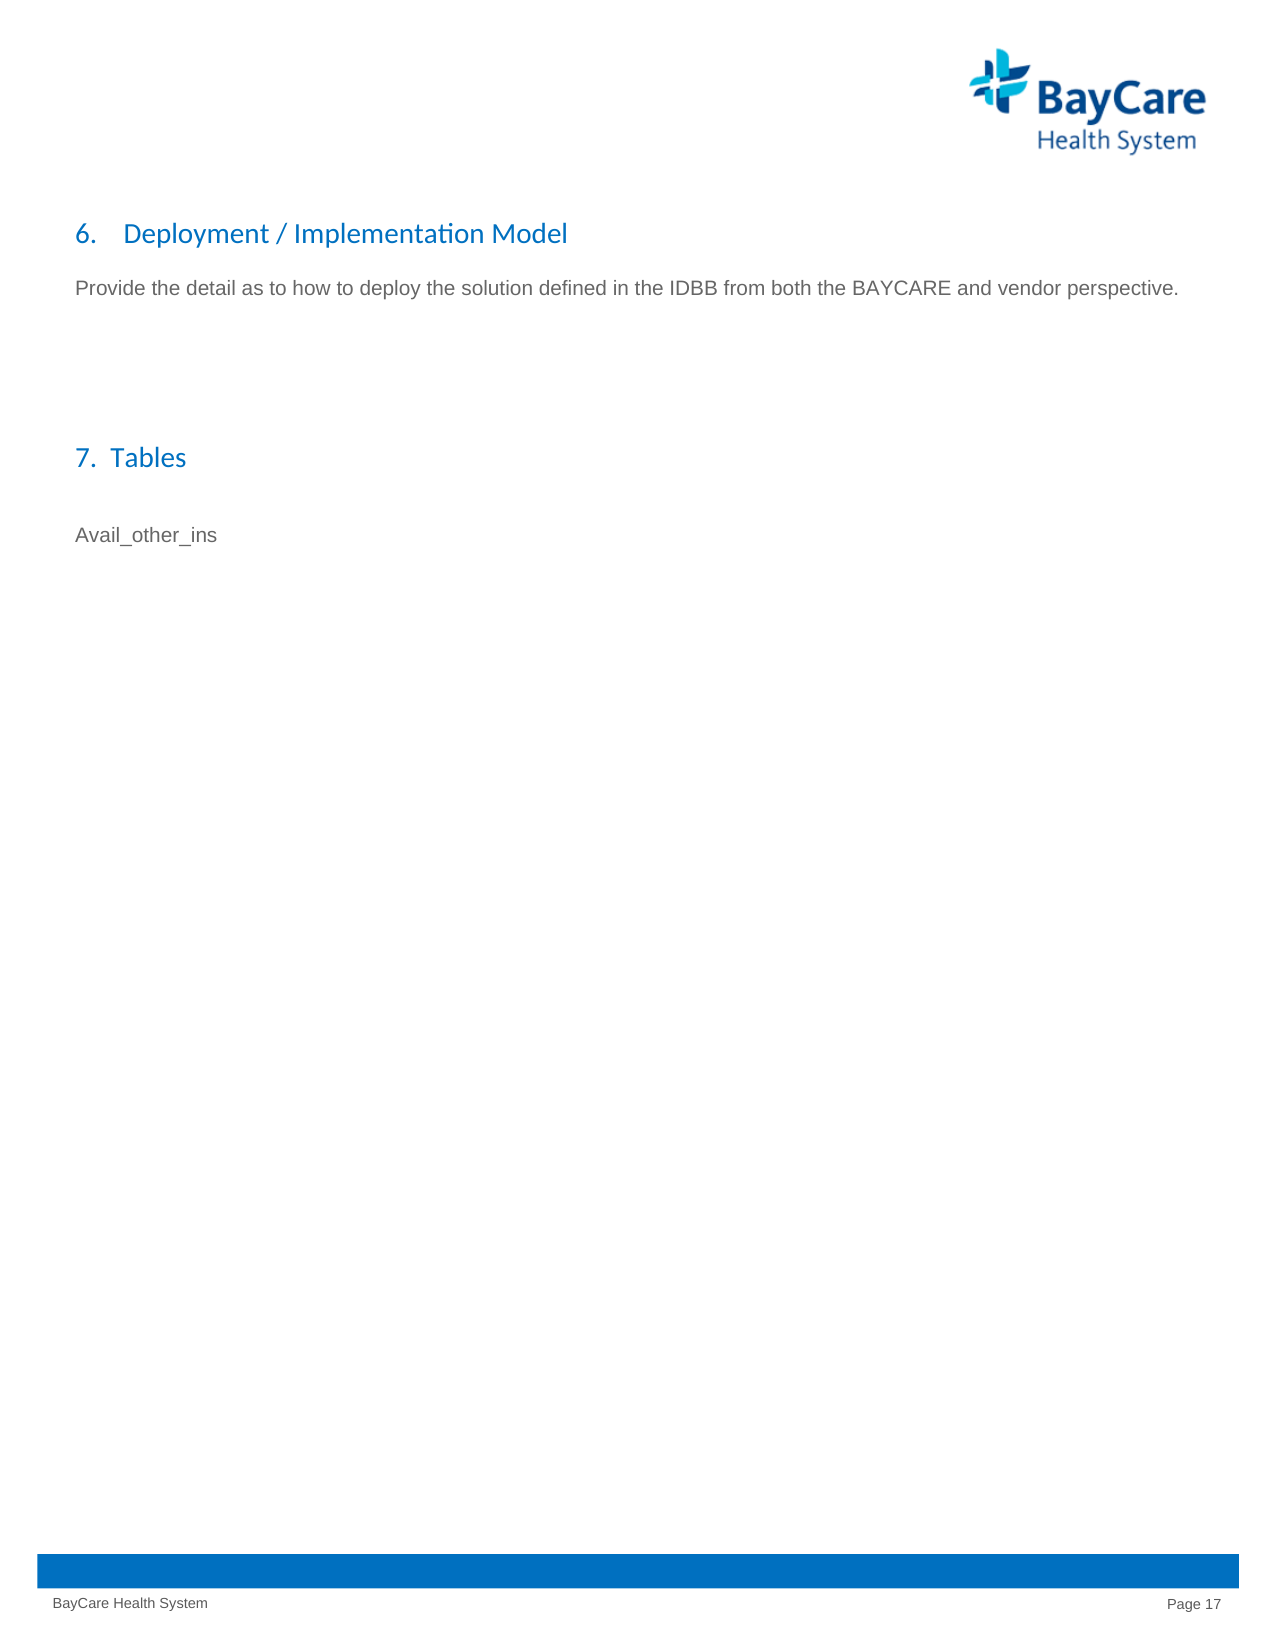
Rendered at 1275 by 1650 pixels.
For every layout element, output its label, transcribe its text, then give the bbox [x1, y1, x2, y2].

picture [951, 37, 1233, 168]
subtitle 6. Deployment / Implementation Model [75, 215, 1200, 251]
text Avail_other_ins [75, 523, 1200, 547]
subtitle 7. Tables [75, 439, 1200, 474]
